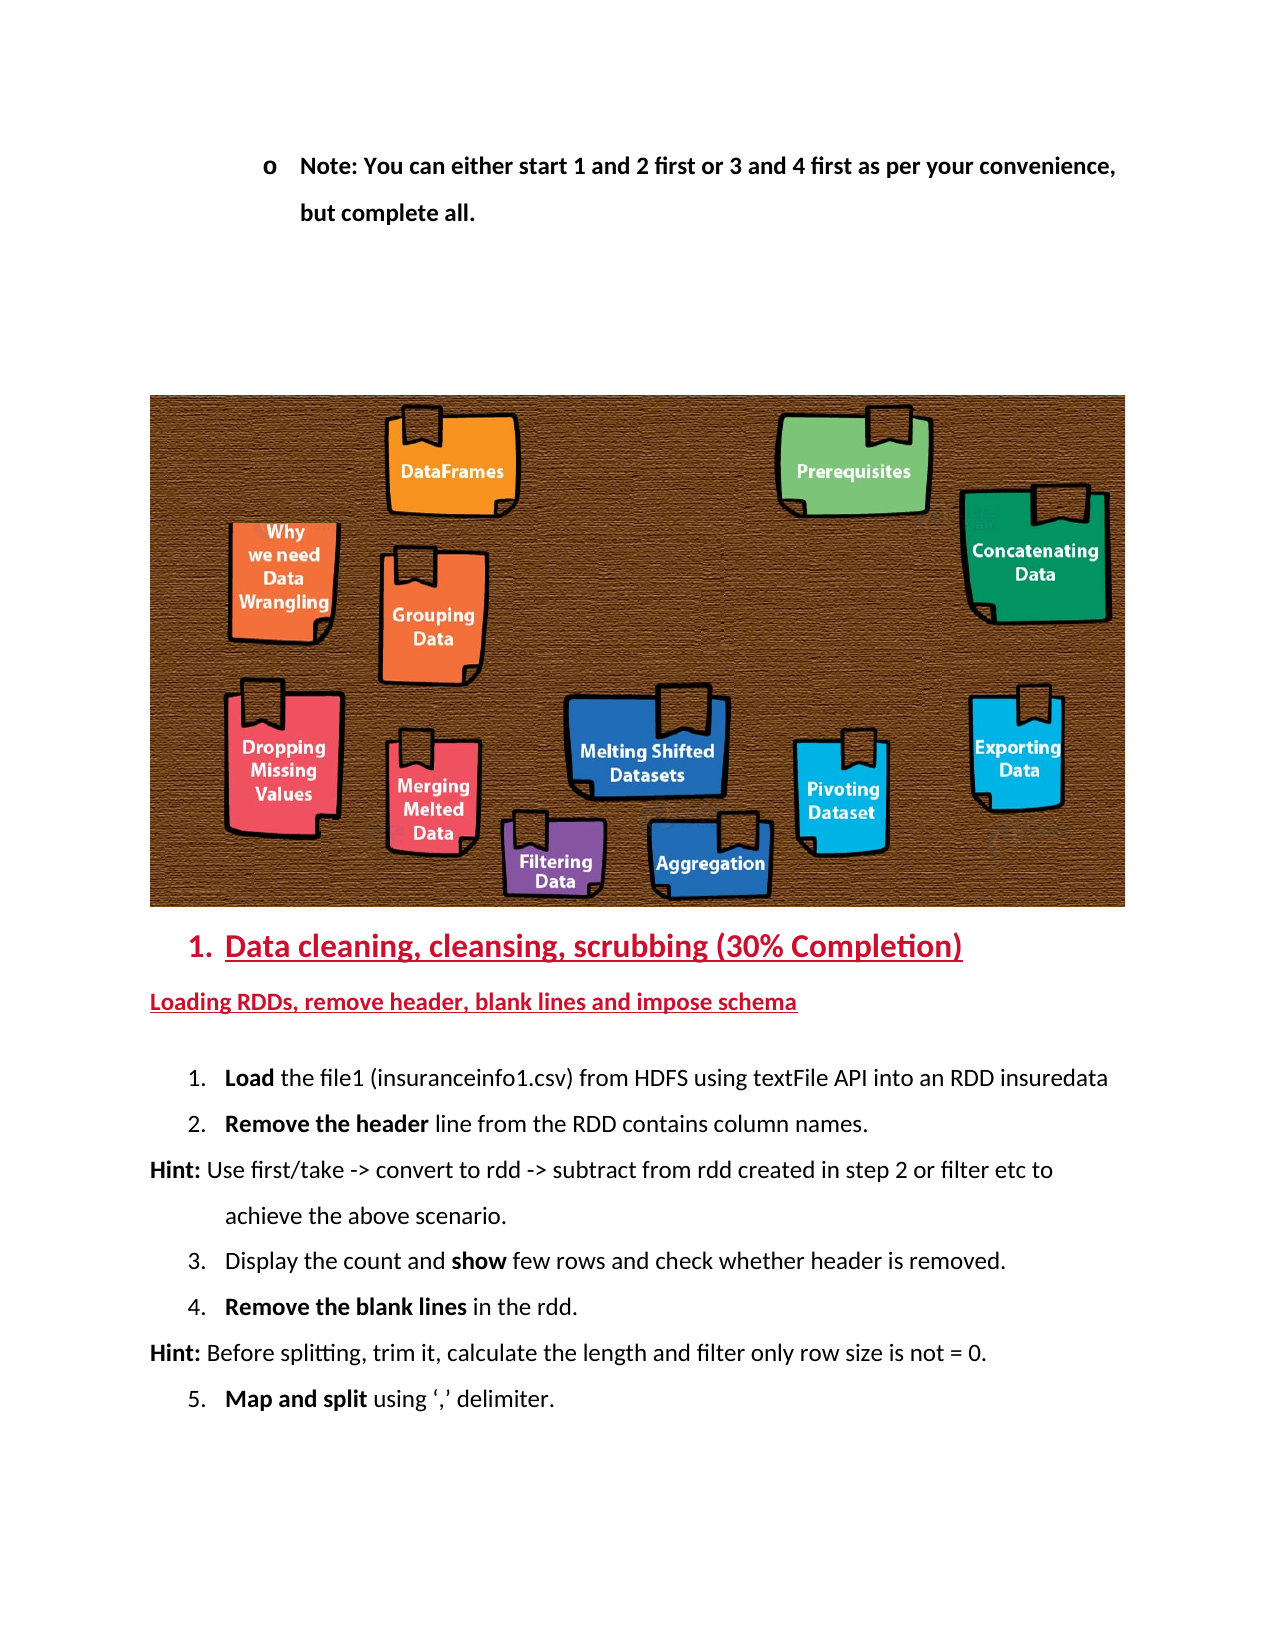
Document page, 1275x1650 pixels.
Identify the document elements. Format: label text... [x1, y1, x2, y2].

list Remove the header line from the RDD contains column names. [187, 1108, 1125, 1139]
picture [150, 395, 1125, 907]
text Hint: Use first/take -> convert to rdd -> subtract from rdd created in step 2 or filter etc to achieve the above scenario. [150, 1154, 1125, 1230]
list Display the count and show few rows and check whether header is removed. [187, 1246, 1125, 1276]
list Map and split using ‘,’ delimiter. [187, 1383, 1125, 1413]
list Data cleaning, cleansing, scrubbing (30% Completion) [187, 925, 1125, 966]
list Remove the blank lines in the rdd. [187, 1291, 1125, 1322]
text Hint: Before splitting, trim it, calculate the length and filter only row size is not = 0. [150, 1337, 1125, 1367]
list Note: You can either start 1 and 2 first or 3 and 4 first as per your convenience, but complete all. [262, 150, 1125, 227]
text Loading RDDs, remove header, blank lines and impose schema [150, 986, 1125, 1016]
list Load the file1 (insuranceinfo1.csv) from HDFS using textFile API into an RDD insuredata [187, 1063, 1125, 1093]
